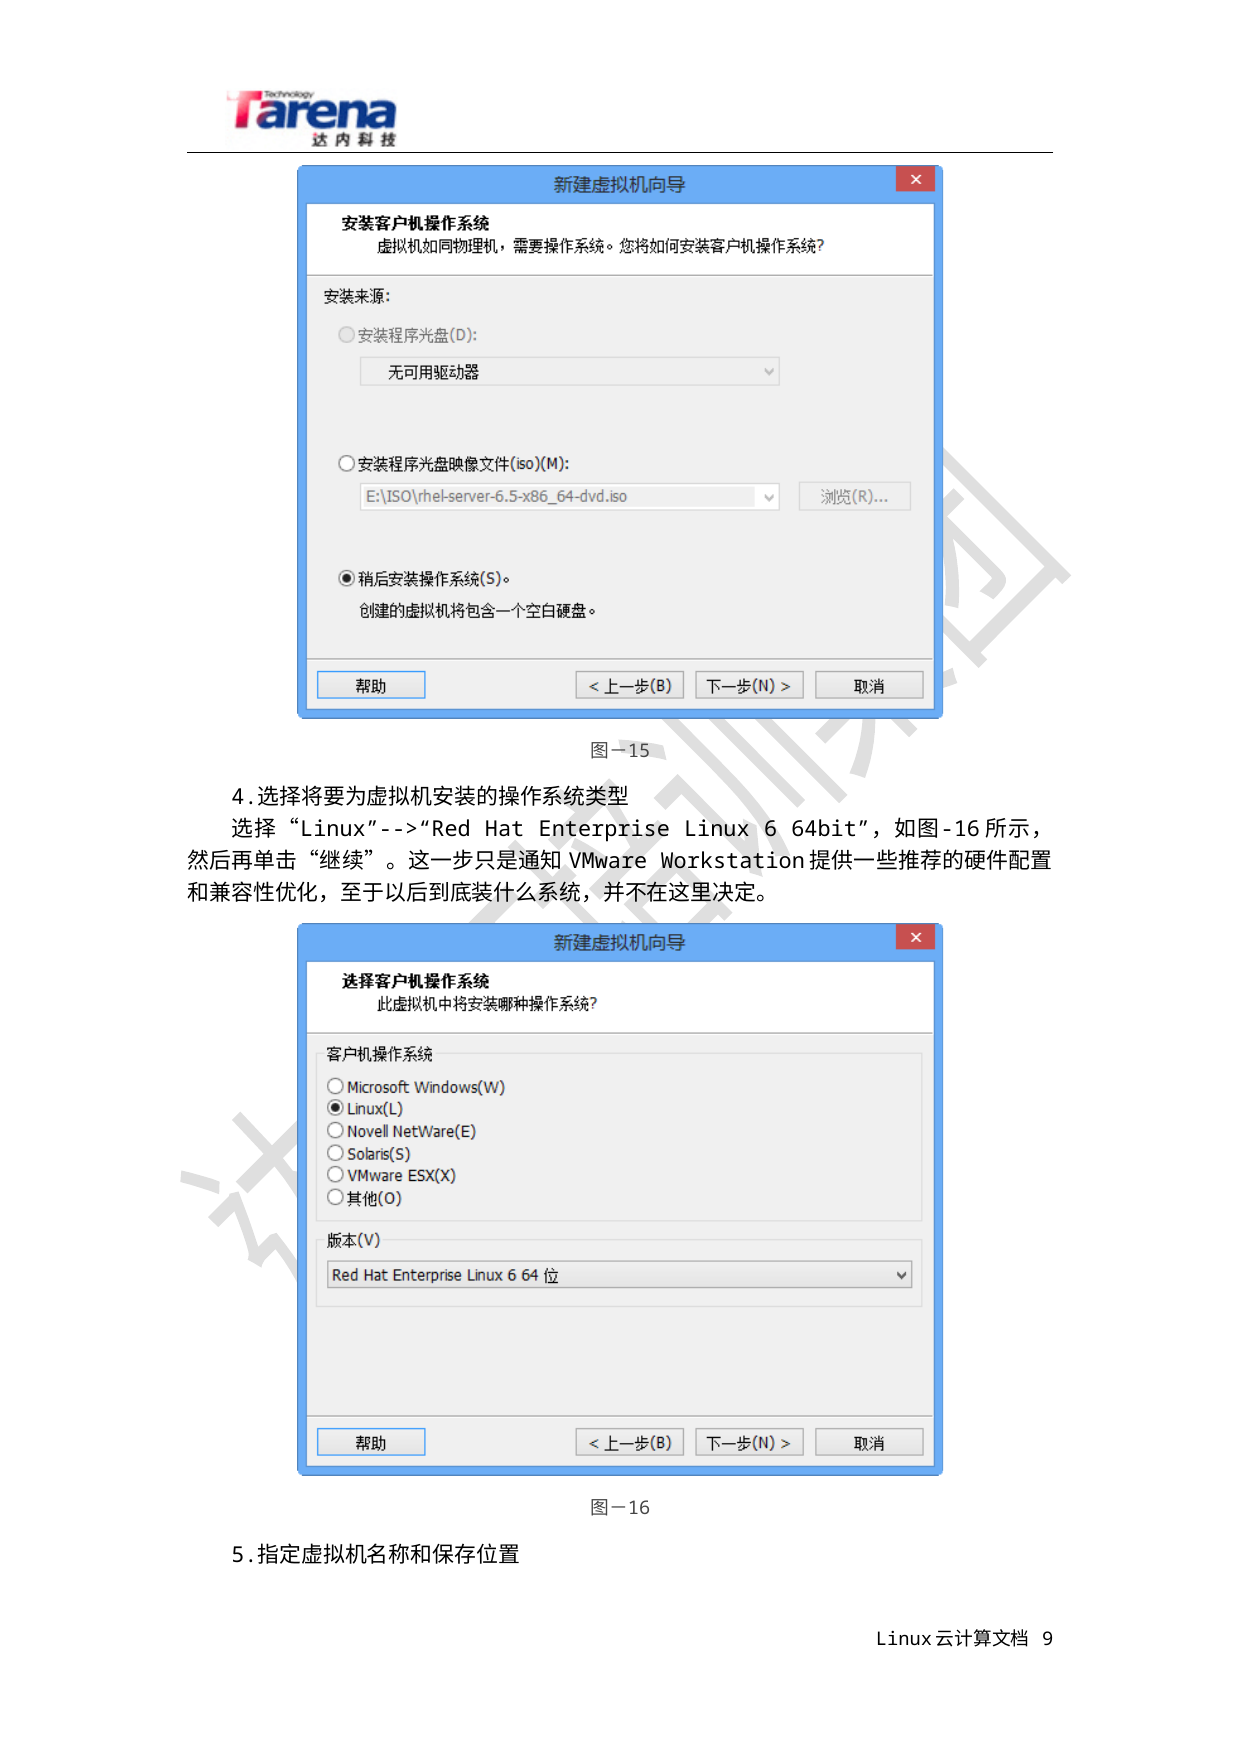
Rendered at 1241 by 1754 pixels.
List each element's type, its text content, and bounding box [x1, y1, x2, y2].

picture [224, 88, 398, 150]
text 4.选择将要为虚拟机安装的操作系统类型 [187, 779, 1053, 811]
picture [297, 923, 944, 1476]
picture [297, 165, 944, 719]
text 5.指定虚拟机名称和保存位置 [187, 1537, 1053, 1569]
text 图－16 [187, 1493, 1053, 1520]
text 图－15 [187, 735, 1053, 762]
text 选择“Linux”-->“Red Hat Enterprise Linux 6 64bit”，如图-16所示，然后再单击“继续”。这一步只是通知VMware Workstation提供一些推荐的硬件配置和兼容性优化，至于以后到底装什么系统，并不在这里决定。 [187, 811, 1053, 906]
